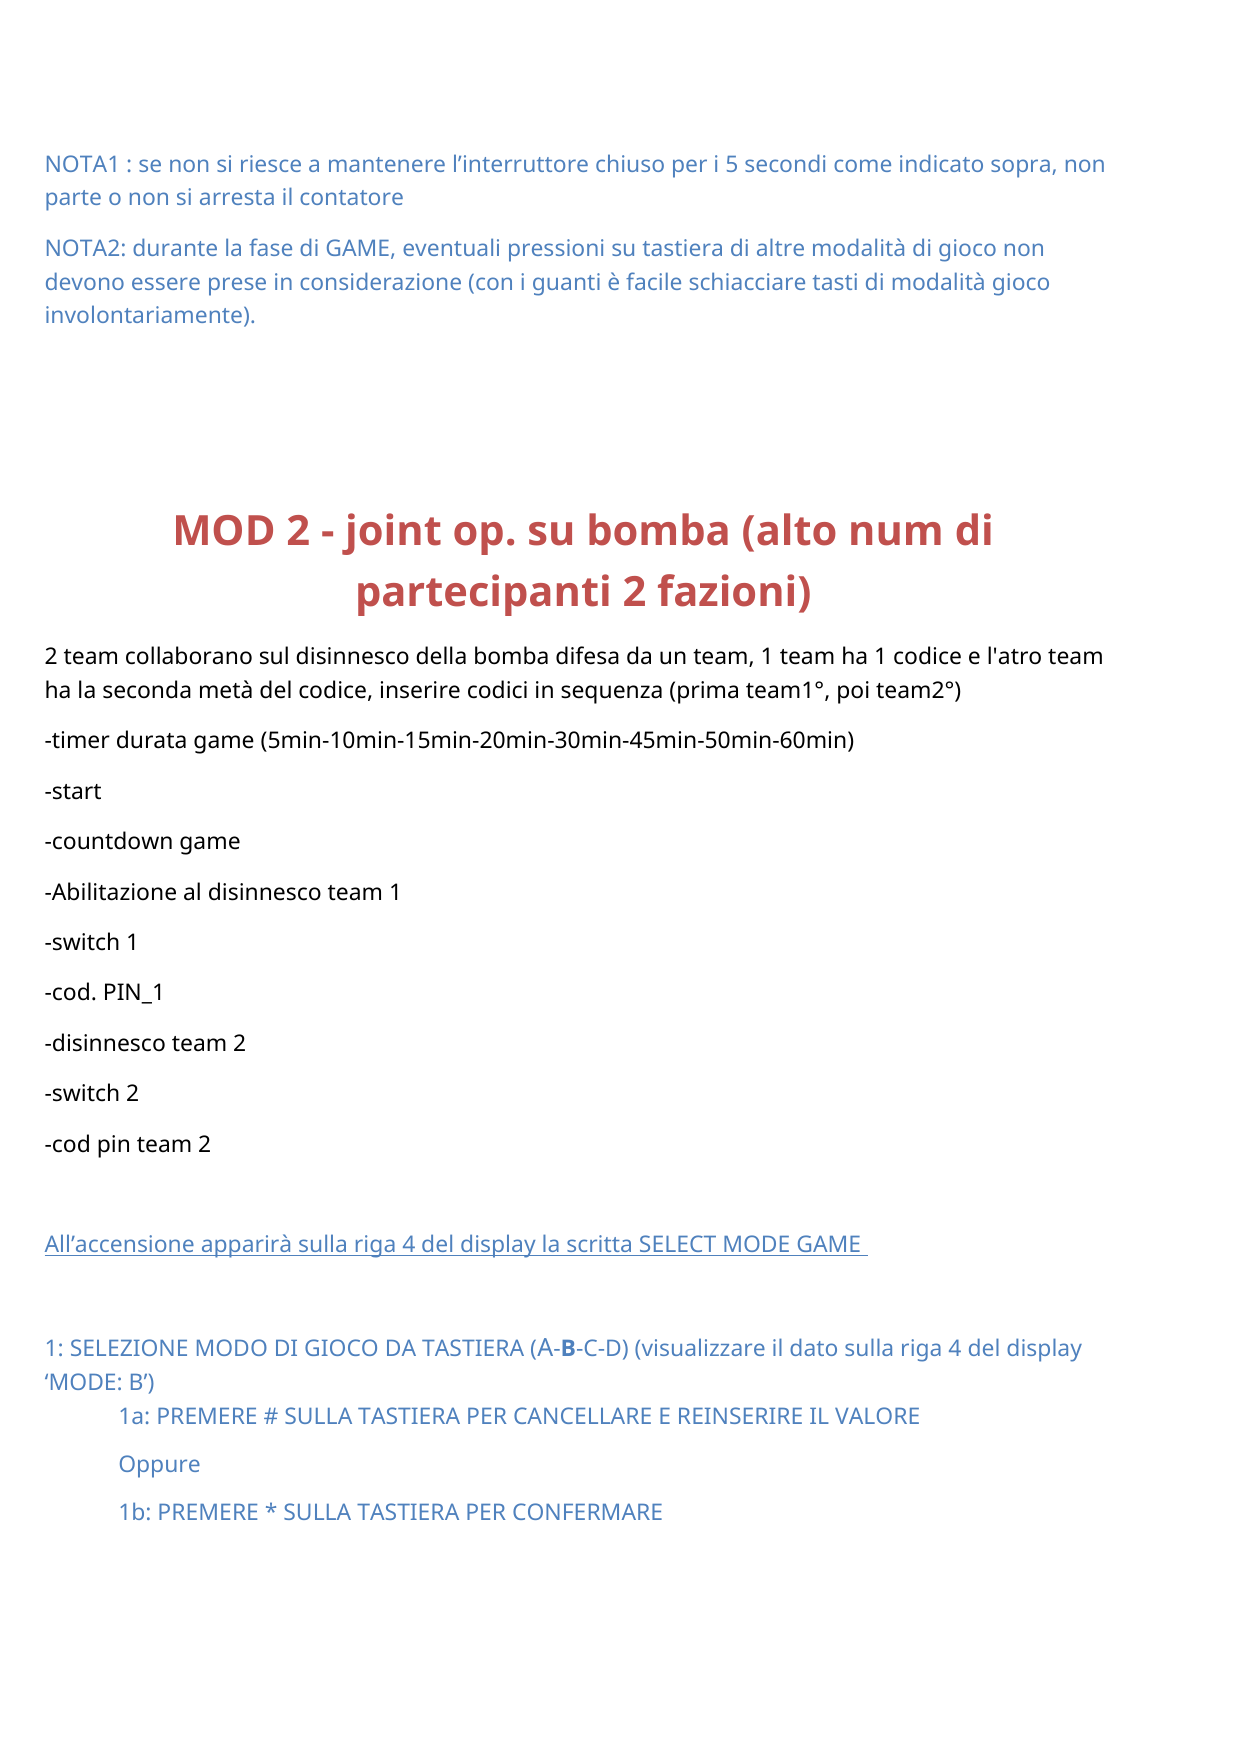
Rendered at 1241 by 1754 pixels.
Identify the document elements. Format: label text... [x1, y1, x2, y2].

text 1a: PREMERE # SULLA TASTIERA PER CANCELLARE E REINSERIRE IL VALORE [118, 1399, 1122, 1431]
text 1b: PREMERE * SULLA TASTIERA PER CONFERMARE [118, 1495, 1122, 1527]
text NOTA2: durante la fase di GAME, eventuali pressioni su tastiera di altre modalità di gioco non devono essere prese in considerazione (con i guanti è facile schiacciare tasti di modalità gioco involontariamente). [44, 232, 1122, 331]
text -switch 1 [44, 926, 1122, 957]
text -cod. PIN_1 [44, 976, 1122, 1008]
text -start [44, 775, 1122, 806]
text 1: SELEZIONE MODO DI GIOCO DA TASTIERA (A-B-C-D) (visualizzare il dato sulla riga 4 del display ‘MODE: B’) [44, 1329, 1122, 1397]
text Oppure [118, 1447, 1122, 1479]
text All’accensione apparirà sulla riga 4 del display la scritta SELECT MODE GAME [44, 1228, 1122, 1260]
text -countdown game [44, 825, 1122, 856]
text -cod pin team 2 [44, 1128, 1122, 1159]
text NOTA1 : se non si riesce a mantenere l’interruttore chiuso per i 5 secondi come indicato sopra, non parte o non si arresta il contatore [44, 148, 1122, 213]
text 2 team collaborano sul disinnesco della bomba difesa da un team, 1 team ha 1 codice e l'atro team ha la seconda metà del codice, inserire codici in sequenza (prima team1°, poi team2°) [44, 640, 1122, 705]
text -timer durata game (5min-10min-15min-20min-30min-45min-50min-60min) [44, 724, 1122, 756]
text MOD 2 - joint op. su bomba (alto num di partecipanti 2 fazioni) [44, 501, 1122, 619]
list -disinnesco team 2 [44, 1027, 1122, 1058]
text -Abilitazione al disinnesco team 1 [44, 876, 1122, 907]
text -switch 2 [44, 1077, 1122, 1108]
